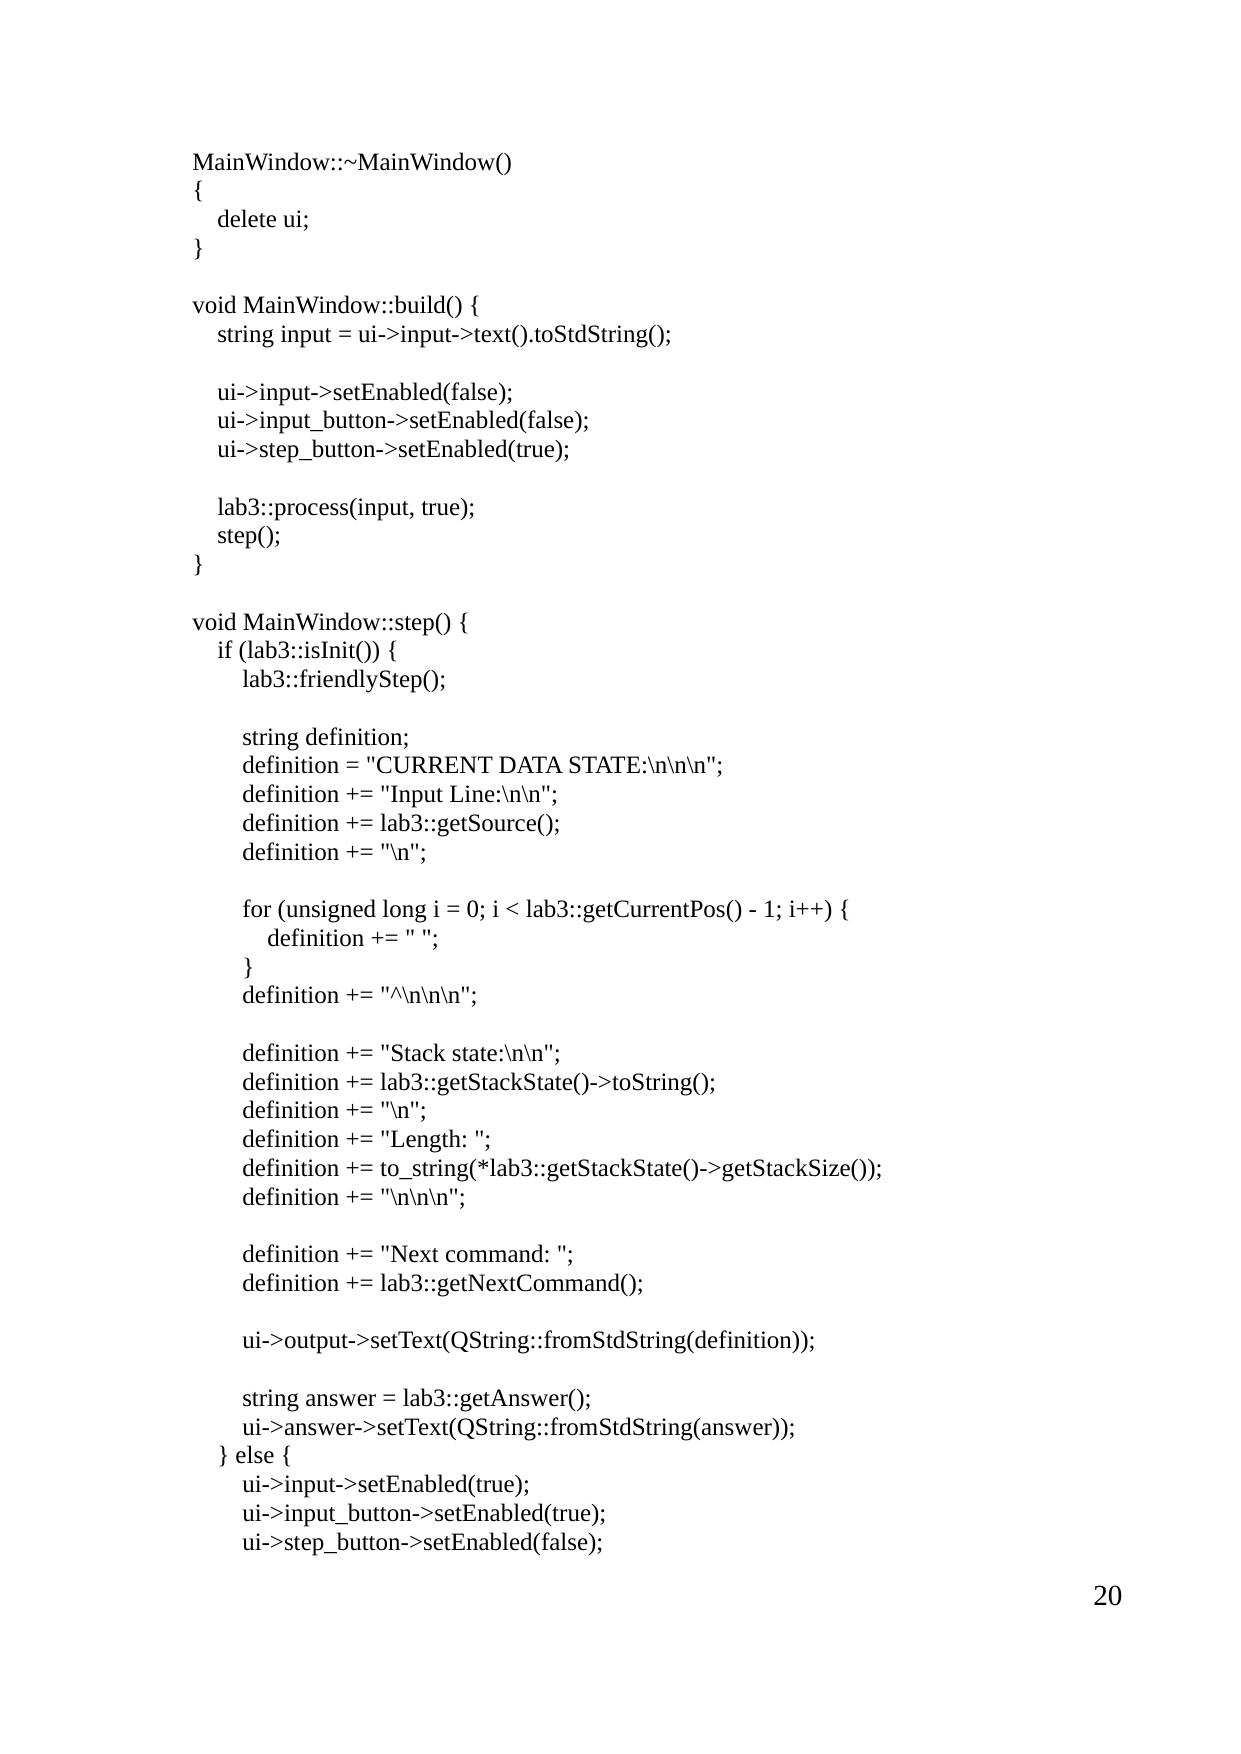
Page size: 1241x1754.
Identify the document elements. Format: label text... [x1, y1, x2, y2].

text ui->output->setText(QString::fromStdString(definition)); [118, 1326, 1122, 1354]
text definition += "^\n\n\n"; [118, 981, 1122, 1009]
text definition += lab3::getStackState()->toString(); [118, 1067, 1122, 1096]
text lab3::friendlyStep(); [118, 664, 1122, 693]
text MainWindow::~MainWindow() [118, 147, 1122, 176]
text string input = ui->input->text().toStdString(); [118, 319, 1122, 348]
text string answer = lab3::getAnswer(); [118, 1383, 1122, 1412]
text definition += "\n"; [118, 837, 1122, 866]
text definition += " "; [118, 923, 1122, 952]
text ui->answer->setText(QString::fromStdString(answer)); [118, 1412, 1122, 1441]
text lab3::process(input, true); [118, 492, 1122, 521]
text definition += "Length: "; [118, 1124, 1122, 1153]
text definition += lab3::getSource(); [118, 808, 1122, 837]
text ui->input_button->setEnabled(true); [118, 1498, 1122, 1527]
text definition += "Next command: "; [118, 1239, 1122, 1268]
text { [118, 176, 1122, 204]
text } [118, 233, 1122, 262]
text string definition; [118, 722, 1122, 751]
text for (unsigned long i = 0; i < lab3::getCurrentPos() - 1; i++) { [118, 894, 1122, 923]
text definition += lab3::getNextCommand(); [118, 1268, 1122, 1297]
text } [118, 952, 1122, 981]
text } else { [118, 1441, 1122, 1469]
text definition += "\n"; [118, 1096, 1122, 1124]
text ui->input_button->setEnabled(false); [118, 406, 1122, 434]
text ui->step_button->setEnabled(true); [118, 434, 1122, 463]
text ui->input->setEnabled(false); [118, 377, 1122, 406]
text ui->input->setEnabled(true); [118, 1469, 1122, 1498]
text definition = "CURRENT DATA STATE:\n\n\n"; [118, 751, 1122, 779]
text } [118, 549, 1122, 578]
text definition += to_string(*lab3::getStackState()->getStackSize()); [118, 1153, 1122, 1182]
text void MainWindow::build() { [118, 291, 1122, 319]
text definition += "Stack state:\n\n"; [118, 1038, 1122, 1067]
text definition += "Input Line:\n\n"; [118, 779, 1122, 808]
text ui->step_button->setEnabled(false); [118, 1527, 1122, 1556]
text delete ui; [118, 204, 1122, 233]
text if (lab3::isInit()) { [118, 636, 1122, 664]
text void MainWindow::step() { [118, 607, 1122, 636]
text definition += "\n\n\n"; [118, 1182, 1122, 1211]
text step(); [118, 521, 1122, 549]
